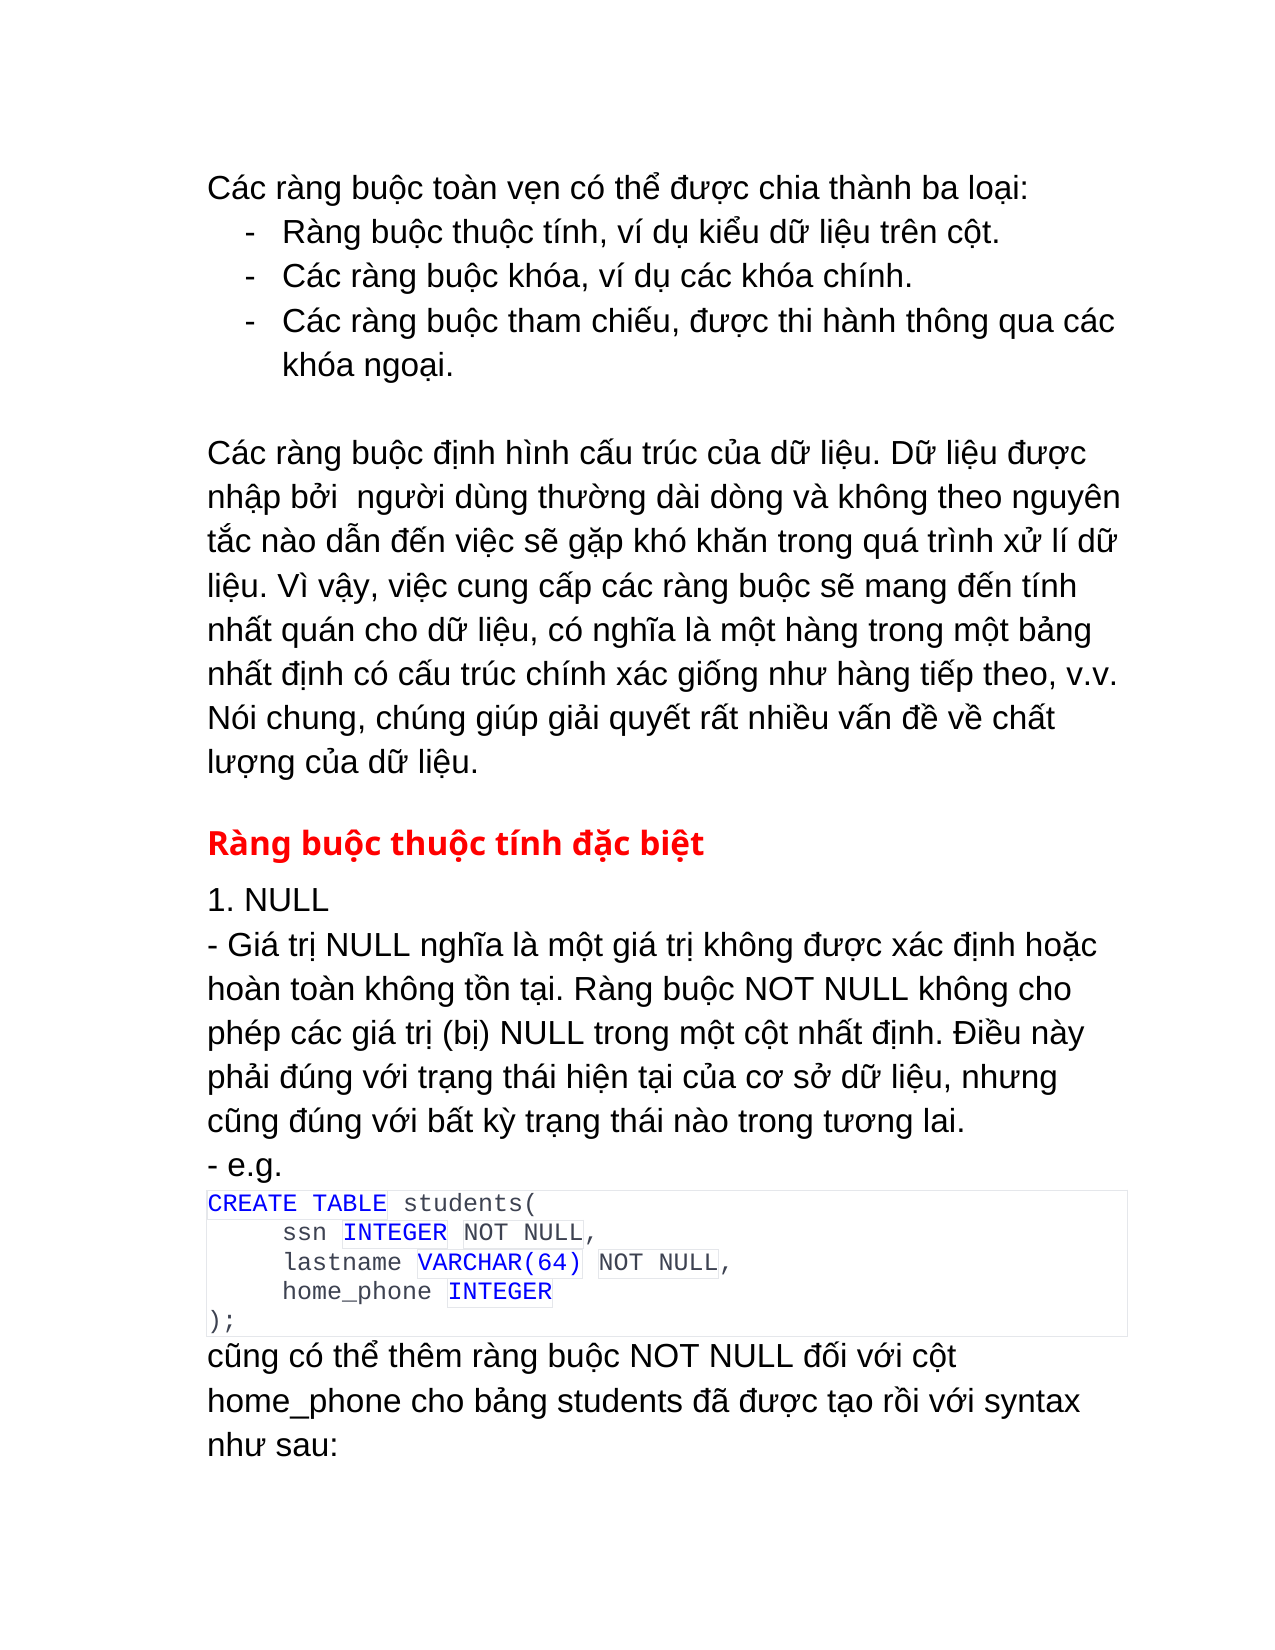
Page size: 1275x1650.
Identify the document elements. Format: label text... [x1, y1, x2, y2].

text - Giá trị NULL nghĩa là một giá trị không được xác định hoặc hoàn toàn không tồn tại. Ràng buộc NOT NULL không cho phép các giá trị (bị) NULL trong một cột nhất định. Điều này phải đúng với trạng thái hiện tại của cơ sở dữ liệu, nhưng cũng đúng với bất kỳ trạng thái nào trong tương lai. [207, 924, 1127, 1140]
text Các ràng buộc toàn vẹn có thể được chia thành ba loại: [207, 168, 1127, 207]
subtitle Ràng buộc thuộc tính đặc biệt [207, 820, 1127, 865]
text - e.g. [207, 1145, 1127, 1184]
text cũng có thể thêm ràng buộc NOT NULL đối với cột home_phone cho bảng students đã được tạo rồi với syntax như sau: [207, 1337, 1127, 1463]
list Các ràng buộc khóa, ví dụ các khóa chính. [244, 257, 1127, 295]
text CREATE TABLE students( ssn INTEGER NOT NULL, lastname VARCHAR(64) NOT NULL, home_phone INTEGER ); [207, 1191, 1127, 1336]
text Các ràng buộc định hình cấu trúc của dữ liệu. Dữ liệu được nhập bởi người dùng thường dài dòng và không theo nguyên tắc nào dẫn đến việc sẽ gặp khó khăn trong quá trình xử lí dữ liệu. Vì vậy, việc cung cấp các ràng buộc sẽ mang đến tính nhất quán cho dữ liệu, có nghĩa là một hàng trong một bảng nhất định có cấu trúc chính xác giống như hàng tiếp theo, v.v. Nói chung, chúng giúp giải quyết rất nhiều vấn đề về chất lượng của dữ liệu. [207, 433, 1127, 781]
list Các ràng buộc tham chiếu, được thi hành thông qua các khóa ngoại. [244, 301, 1127, 383]
list Ràng buộc thuộc tính, ví dụ kiểu dữ liệu trên cột. [244, 212, 1127, 251]
text 1. NULL [207, 880, 1127, 919]
